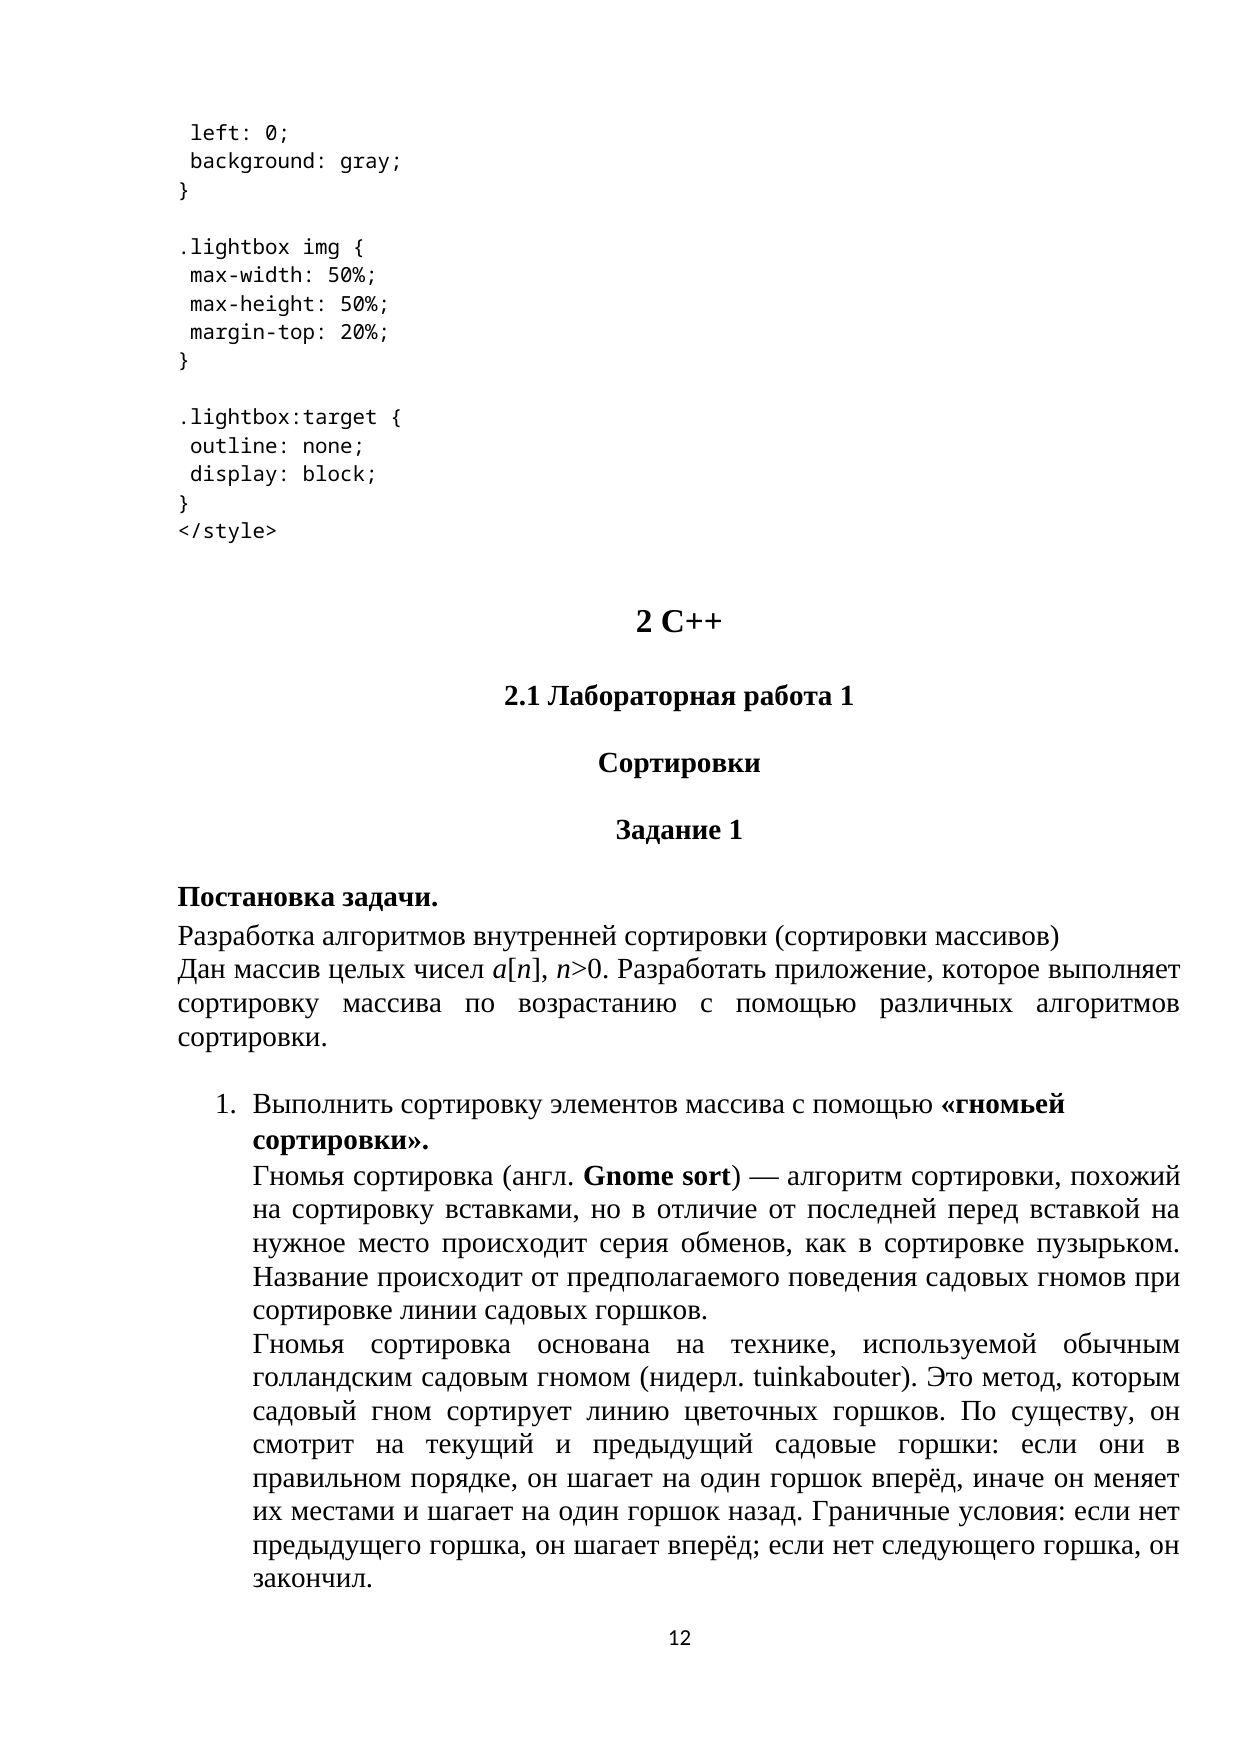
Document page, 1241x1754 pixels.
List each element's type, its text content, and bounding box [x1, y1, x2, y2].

list Гномья сортировка основана на технике, используемой обычным голландским садовым гномом (нидерл. tuinkabouter). Это метод, которым садовый гном сортирует линию цветочных горшков. По существу, он смотрит на текущий и предыдущий садовые горшки: если они в правильном порядке, он шагает на один горшок вперёд, иначе он меняет их местами и шагает на один горшок назад. Граничные условия: если нет предыдущего горшка, он шагает вперёд; если нет следующего горшка, он закончил. [252, 1326, 1181, 1594]
subtitle 2.1 Лабораторная работа 1 [177, 678, 1181, 712]
text Дан массив целых чисел a[n], n>0. Разработать приложение, которое выполняет сортировку массива по возрастанию с помощью различных алгоритмов сортировки. [177, 952, 1181, 1052]
text outline: none; [177, 431, 1181, 459]
subtitle Задание 1 [177, 812, 1181, 846]
subtitle 2 С++ [177, 602, 1181, 640]
list Выполнить сортировку элементов массива с помощью «гномьей сортировки». [215, 1086, 1181, 1155]
text background: gray; [177, 147, 1181, 175]
text .lightbox img { [177, 232, 1181, 260]
text .lightbox:target { [177, 402, 1181, 431]
text max-height: 50%; [177, 289, 1181, 317]
text } [177, 346, 1181, 374]
text margin-top: 20%; [177, 317, 1181, 346]
subtitle Сортировки [177, 745, 1181, 779]
text } [177, 175, 1181, 203]
text Разработка алгоритмов внутренней сортировки (сортировки массивов) [177, 918, 1181, 952]
text display: block; [177, 459, 1181, 488]
text } [177, 488, 1181, 516]
text </style> [177, 516, 1181, 545]
text max-width: 50%; [177, 260, 1181, 289]
text left: 0; [177, 118, 1181, 147]
list Гномья сортировка (англ. Gnome sort) — алгоритм сортировки, похожий на сортировку вставками, но в отличие от последней перед вставкой на нужное место происходит серия обменов, как в сортировке пузырьком. Название происходит от предполагаемого поведения садовых гномов при сортировке линии садовых горшков. [252, 1158, 1181, 1326]
text Постановка задачи. [177, 879, 1181, 913]
